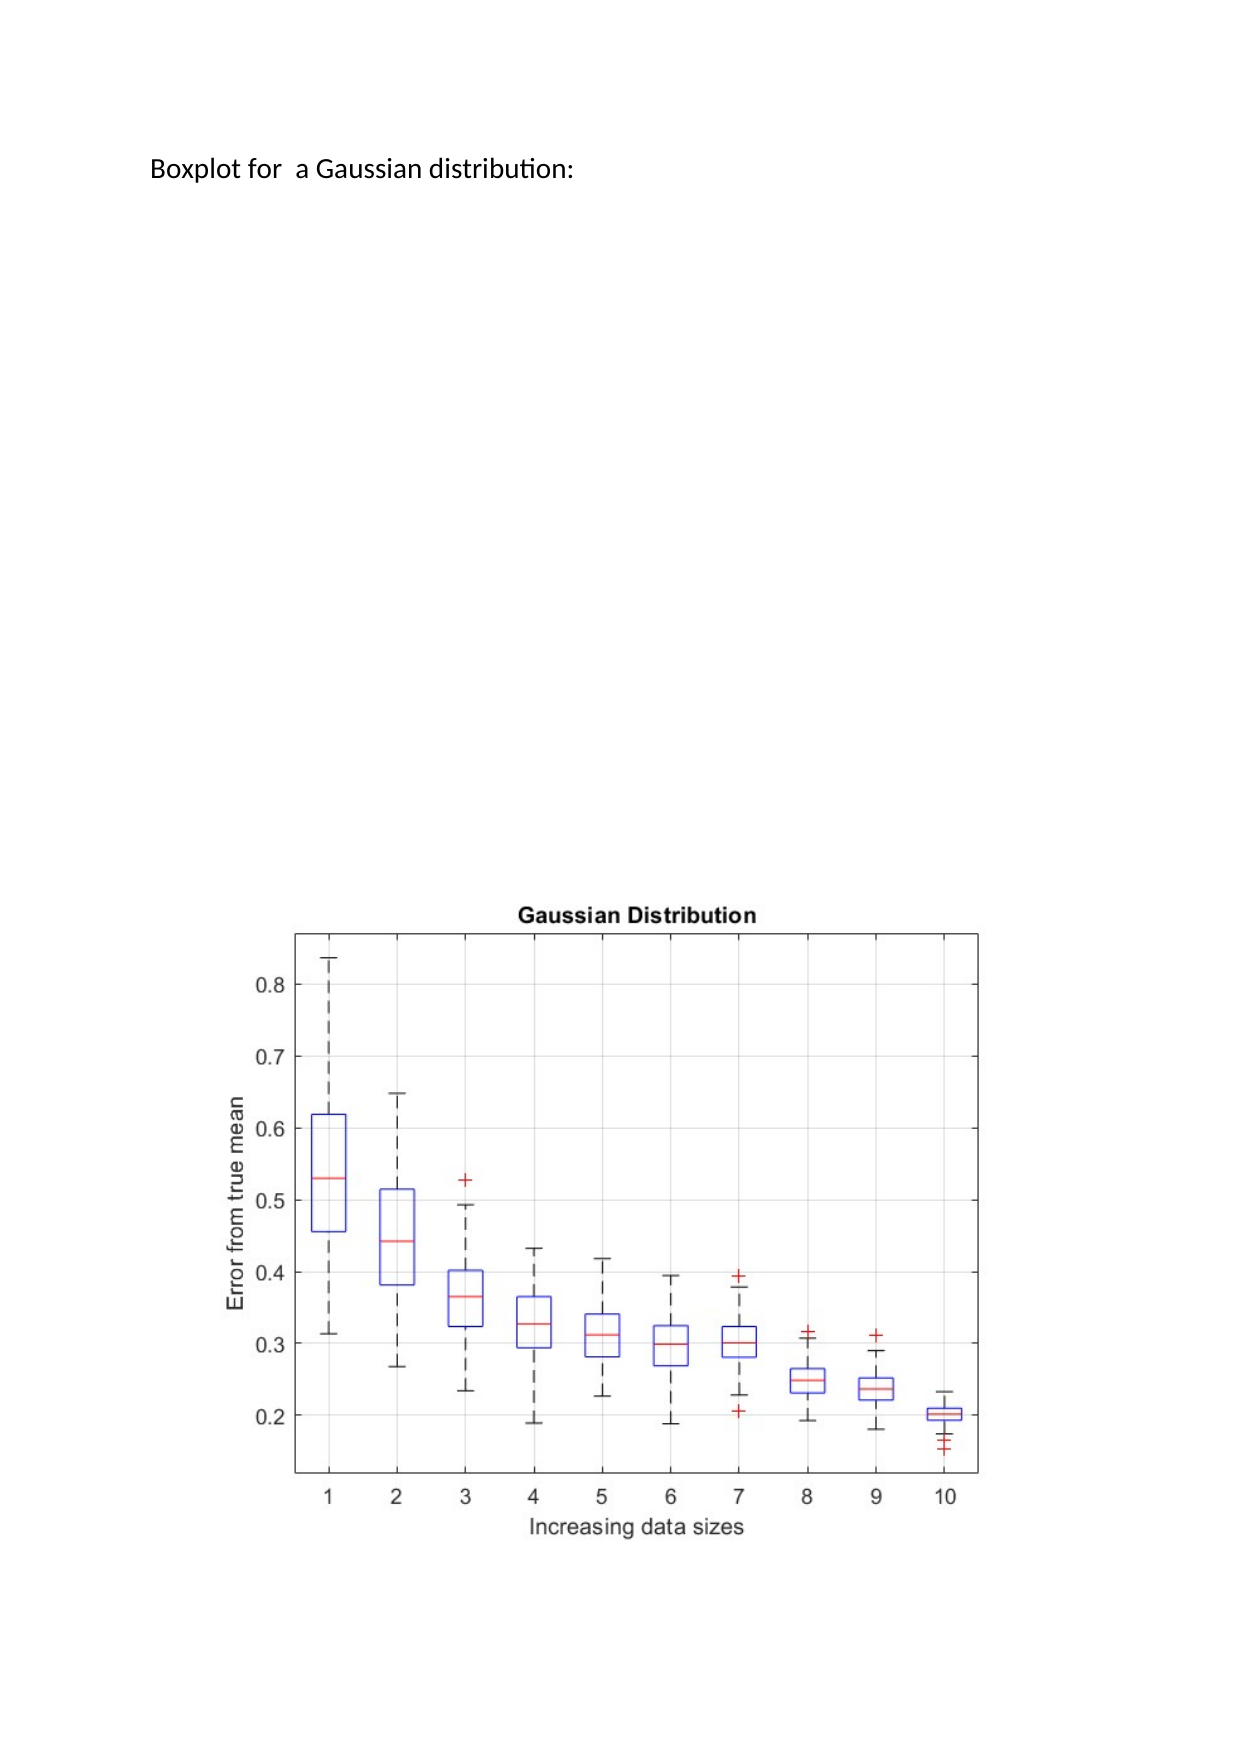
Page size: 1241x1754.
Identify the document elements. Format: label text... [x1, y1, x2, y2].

picture [180, 885, 1076, 1544]
text Boxplot for a Gaussian distribution: [150, 150, 1090, 186]
